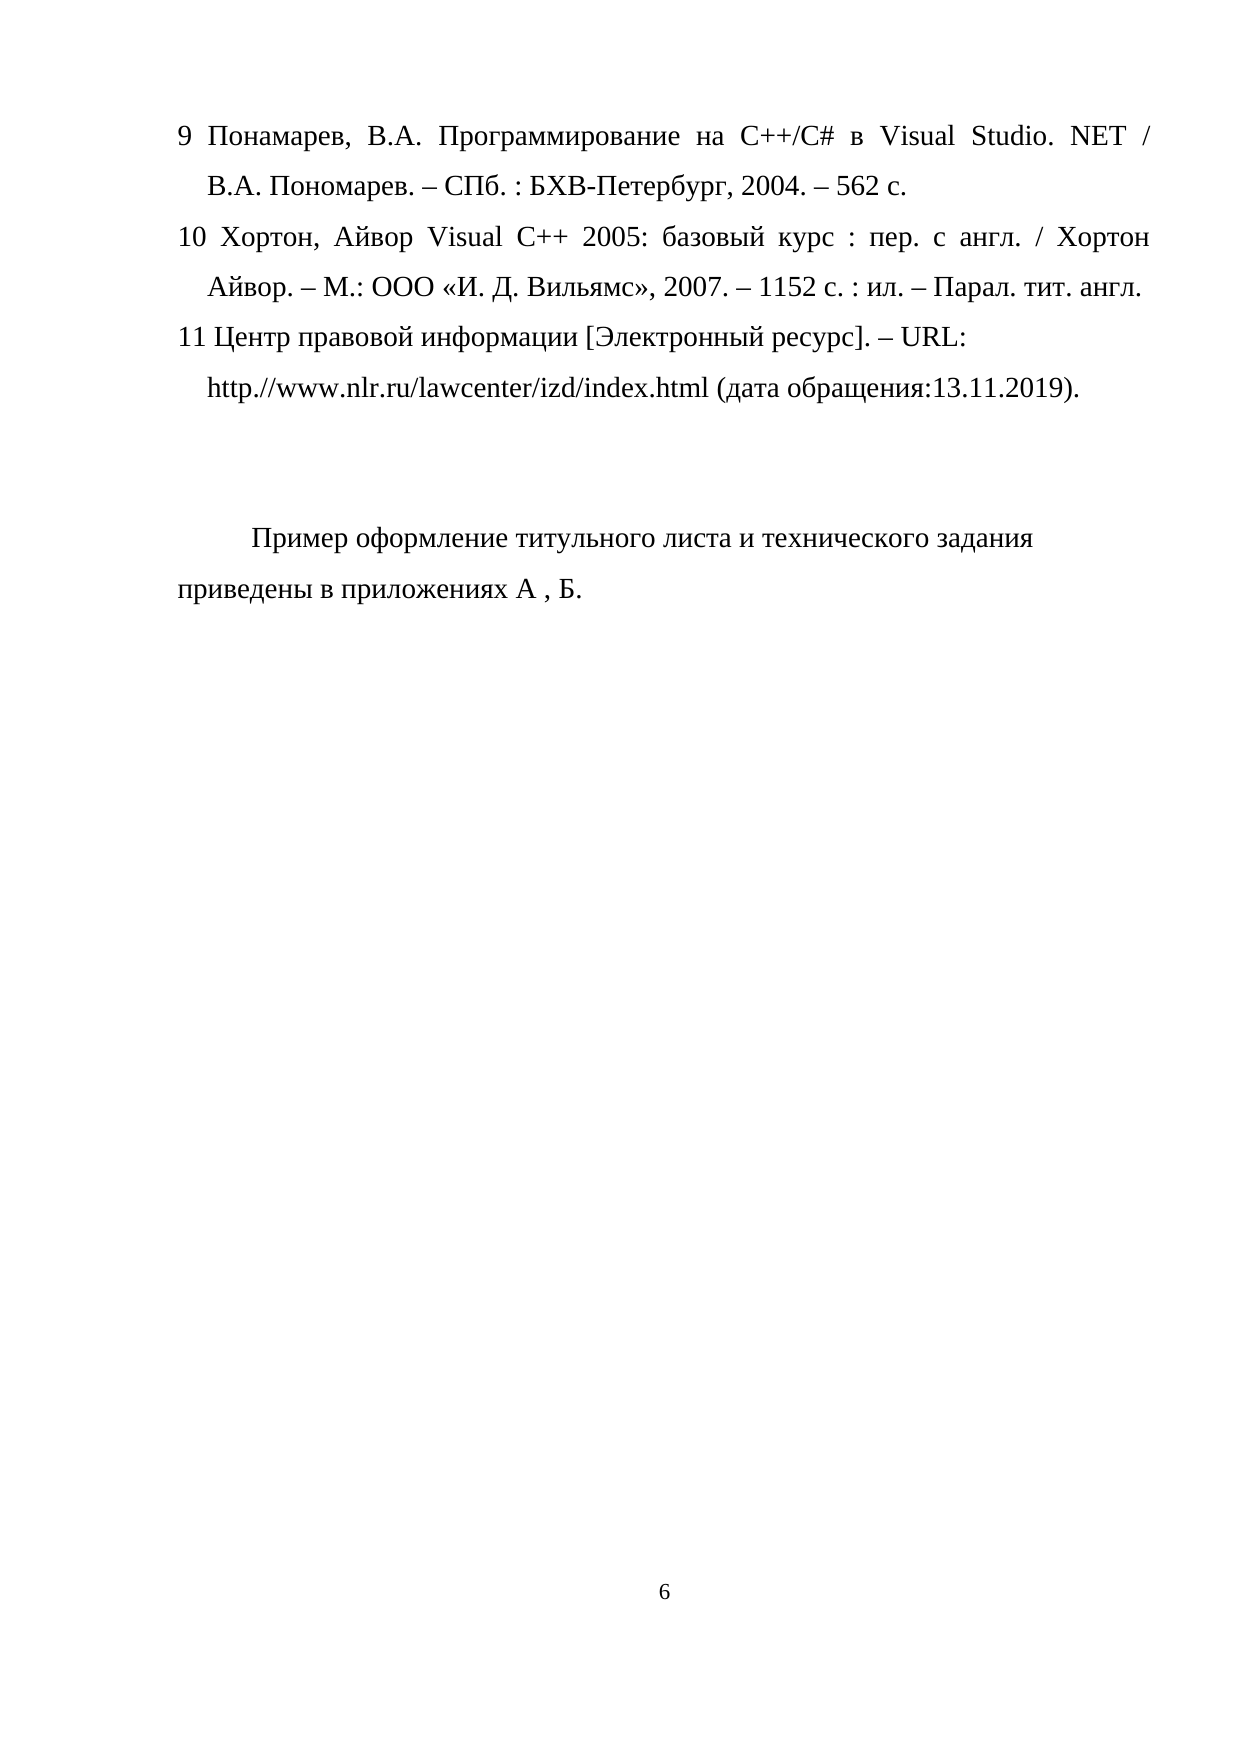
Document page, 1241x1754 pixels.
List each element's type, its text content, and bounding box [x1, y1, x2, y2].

text 11 Центр правовой информации [Электронный ресурс]. – URL: http.//www.nlr.ru/lawcenter/izd/index.html (дата обращения:13.11.2019). [177, 319, 1152, 403]
text Пример оформление титульного листа и технического задания приведены в приложениях А , Б. [177, 521, 1152, 604]
text 10 Хортон, Айвор Visual C++ 2005: базовый курс : пер. с англ. / Хортон Айвор. – М.: ООО «И. Д. Вильямс», 2007. – 1152 с. : ил. – Парал. тит. англ. [177, 219, 1152, 303]
text 9 Понамарев, В.А. Программирование на C++/C# в Visual Studio. NET / В.А. Пономарев. – СПб. : БХВ-Петербург, 2004. – 562 с. [177, 118, 1152, 202]
